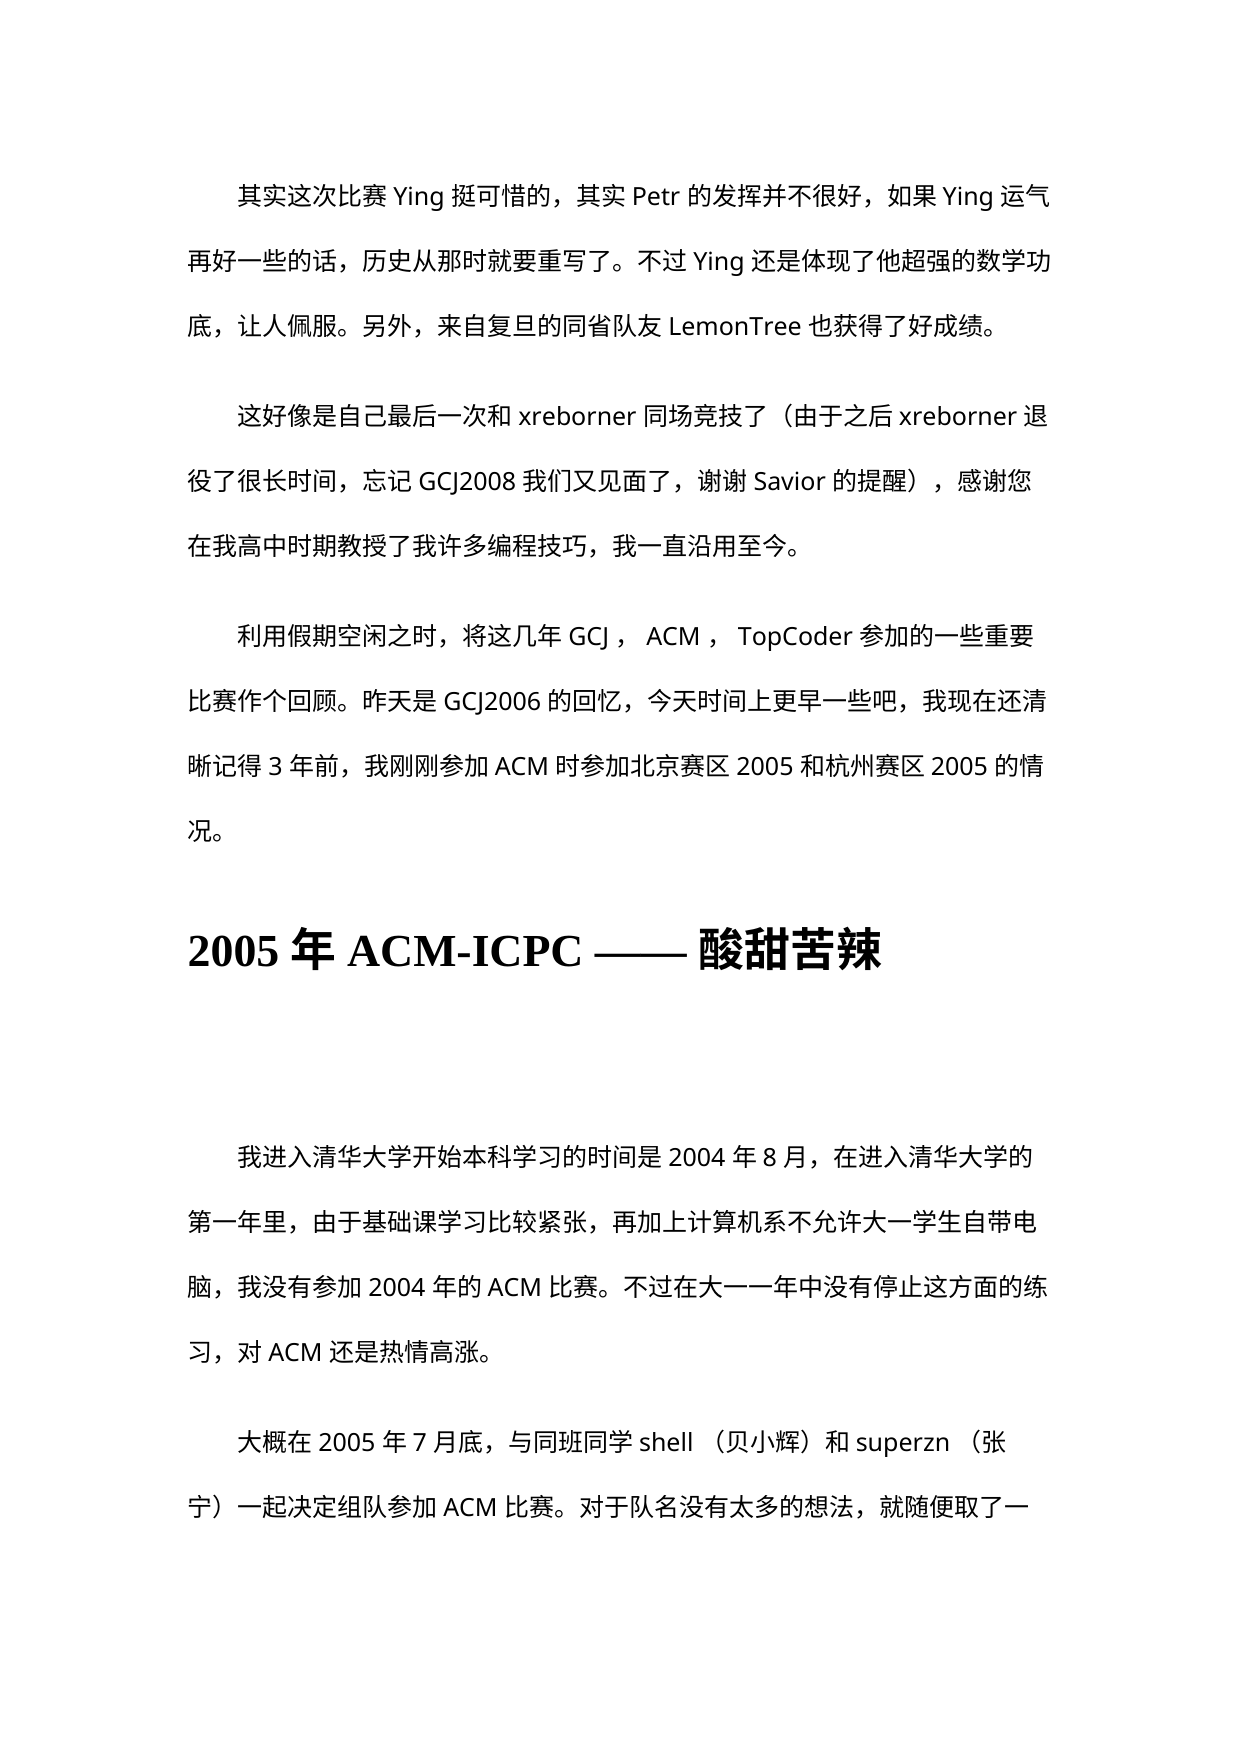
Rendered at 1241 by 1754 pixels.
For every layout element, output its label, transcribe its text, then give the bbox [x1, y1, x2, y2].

text 其实这次比赛 Ying 挺可惜的，其实 Petr 的发挥并不很好，如果 Ying 运气再好一些的话，历史从那时就要重写了。不过 Ying 还是体现了他超强的数学功底，让人佩服。另外，来自复旦的同省队友 LemonTree 也获得了好成绩。 [187, 162, 1053, 357]
text 这好像是自己最后一次和 xreborner 同场竞技了（由于之后 xreborner 退役了很长时间，忘记 GCJ2008 我们又见面了，谢谢 Savior 的提醒），感谢您在我高中教授了我许多编程技巧，我一直沿用至今。 [187, 382, 1053, 577]
text 我进入清华大学开始本科学习的时间是 2004 年 8 月，在进入清华大学的第一年里，由于基础课学习比较紧张，再加上计算机系不允许大一学生自带电脑，我没有参加 2004 年的 ACM 比赛。不过在大一一年中没有停止这方面的练习，对 ACM 还是热情高涨。 [187, 1123, 1053, 1383]
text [187, 1408, 1053, 1538]
subtitle 2005 年 ACM-ICPC —— 酸甜苦辣 [187, 897, 1053, 995]
text 利用假期空闲之时，将这几年 GCJ ， ACM ， TopCoder 参加的一些重要比赛作个回顾。昨天是 GCJ2006 的回忆，今天时间上更早一些吧，我现在还清晰记得 3 年前，我刚刚参加 ACM 时参加北京赛区 2005 和杭州赛区 2005 的情况。 [187, 602, 1053, 862]
